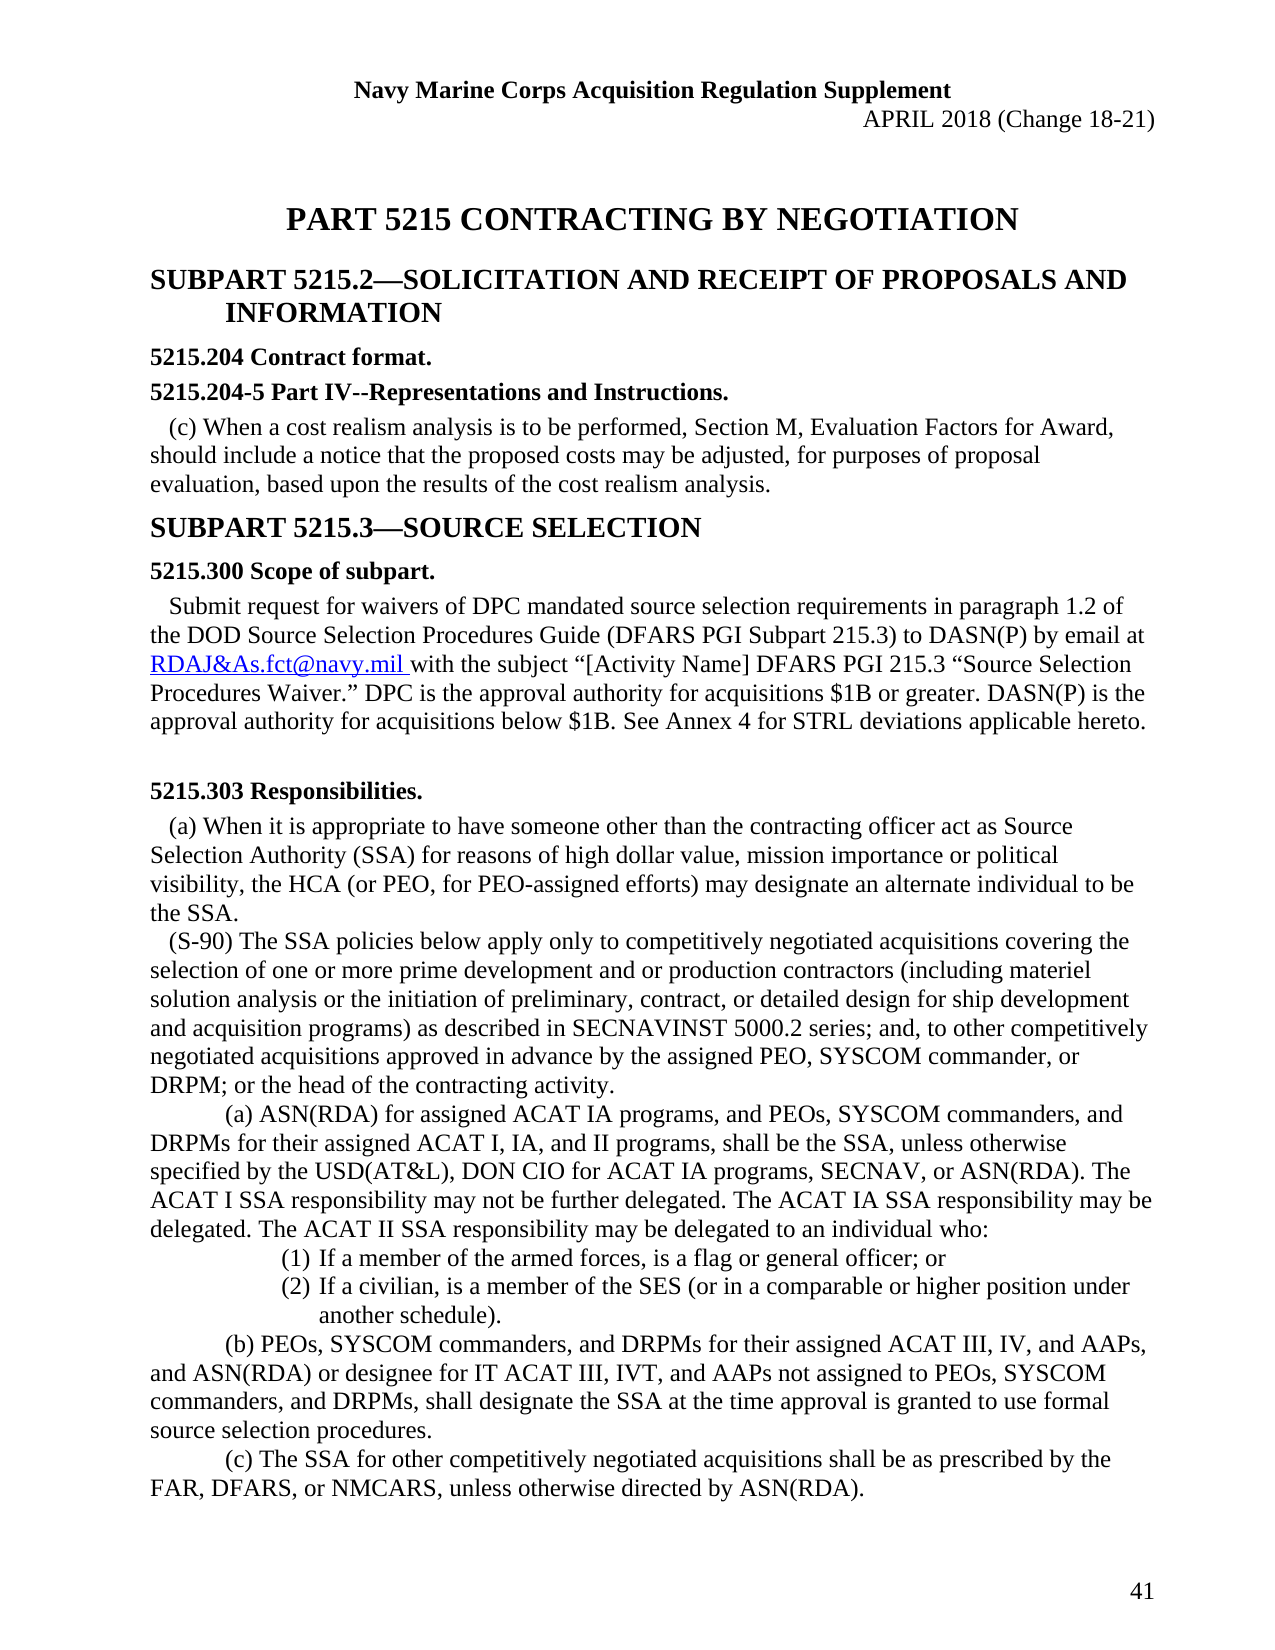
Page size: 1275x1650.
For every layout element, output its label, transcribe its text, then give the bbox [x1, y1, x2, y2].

subtitle SUBPART 5215.3—SOURCE SELECTION [150, 510, 1155, 544]
subtitle 5215.300 Scope of subpart. [150, 556, 1155, 585]
text the SSA. [150, 898, 1155, 926]
list If a civilian, is a member of the SES (or in a comparable or higher position under another schedule). [281, 1271, 1155, 1329]
text (c) The SSA for other competitively negotiated acquisitions shall be as prescribed by the FAR, DFARS, or NMCARS, unless otherwise directed by ASN(RDA). [150, 1444, 1155, 1501]
text (a) ASN(RDA) for assigned ACAT IA programs, and PEOs, SYSCOM commanders, and DRPMs for their assigned ACAT I, IA, and II programs, shall be the SSA, unless otherwise specified by the USD(AT&L), DON CIO for ACAT IA programs, SECNAV, or ASN(RDA). The ACAT I SSA responsibility may not be further delegated. The ACAT IA SSA responsibility may be delegated. The ACAT II SSA responsibility may be delegated to an individual who: [150, 1099, 1155, 1243]
subtitle PART 5215 CONTRACTING BY NEGOTIATION [150, 199, 1155, 237]
text (a) When it is appropriate to have someone other than the contracting officer act as Source Selection Authority (SSA) for reasons of high dollar value, mission importance or political visibility, the HCA (or PEO, for PEO-assigned efforts) may designate an alternate individual to be [150, 811, 1155, 898]
list If a member of the armed forces, is a flag or general officer; or [281, 1243, 1155, 1271]
subtitle 5215.204-5 Part IV--Representations and Instructions. [150, 377, 1155, 405]
subtitle 5215.204 Contract format. [150, 342, 1155, 370]
subtitle 5215.303 Responsibilities. [150, 776, 1155, 805]
text (b) PEOs, SYSCOM commanders, and DRPMs for their assigned ACAT III, IV, and AAPs, and ASN(RDA) or designee for IT ACAT III, IVT, and AAPs not assigned to PEOs, SYSCOM commanders, and DRPMs, shall designate the SSA at the time approval is granted to use formal source selection procedures. [150, 1329, 1155, 1444]
text (S-90) The SSA policies below apply only to competitively negotiated acquisitions covering the selection of one or more prime development and or production contractors (including materiel solution analysis or the initiation of preliminary, contract, or detailed design for ship development and acquisition programs) as described in SECNAVINST 5000.2 series; and, to other competitively negotiated acquisitions approved in advance by the assigned PEO, SYSCOM commander, or DRPM; or the head of the contracting activity. [150, 926, 1155, 1099]
text (c) When a cost realism analysis is to be performed, Section M, Evaluation Factors for Award, should include a notice that the proposed costs may be adjusted, for purposes of proposal evaluation, based upon the results of the cost realism analysis. [150, 412, 1155, 498]
subtitle SUBPART 5215.2—SOLICITATION AND RECEIPT OF PROPOSALS AND INFORMATION [150, 262, 1155, 329]
text Submit request for waivers of DPC mandated source selection requirements in paragraph 1.2 of the DOD Source Selection Procedures Guide (DFARS PGI Subpart 215.3) to DASN(P) by email at RDAJ&As.fct@navy.mil with the subject “[Activity Name] DFARS PGI 215.3 “Source Selection Procedures Waiver.” DPC is the approval authority for acquisitions $1B or greater. DASN(P) is the approval authority for acquisitions below $1B. See Annex 4 for STRL deviations applicable hereto. [150, 591, 1155, 735]
